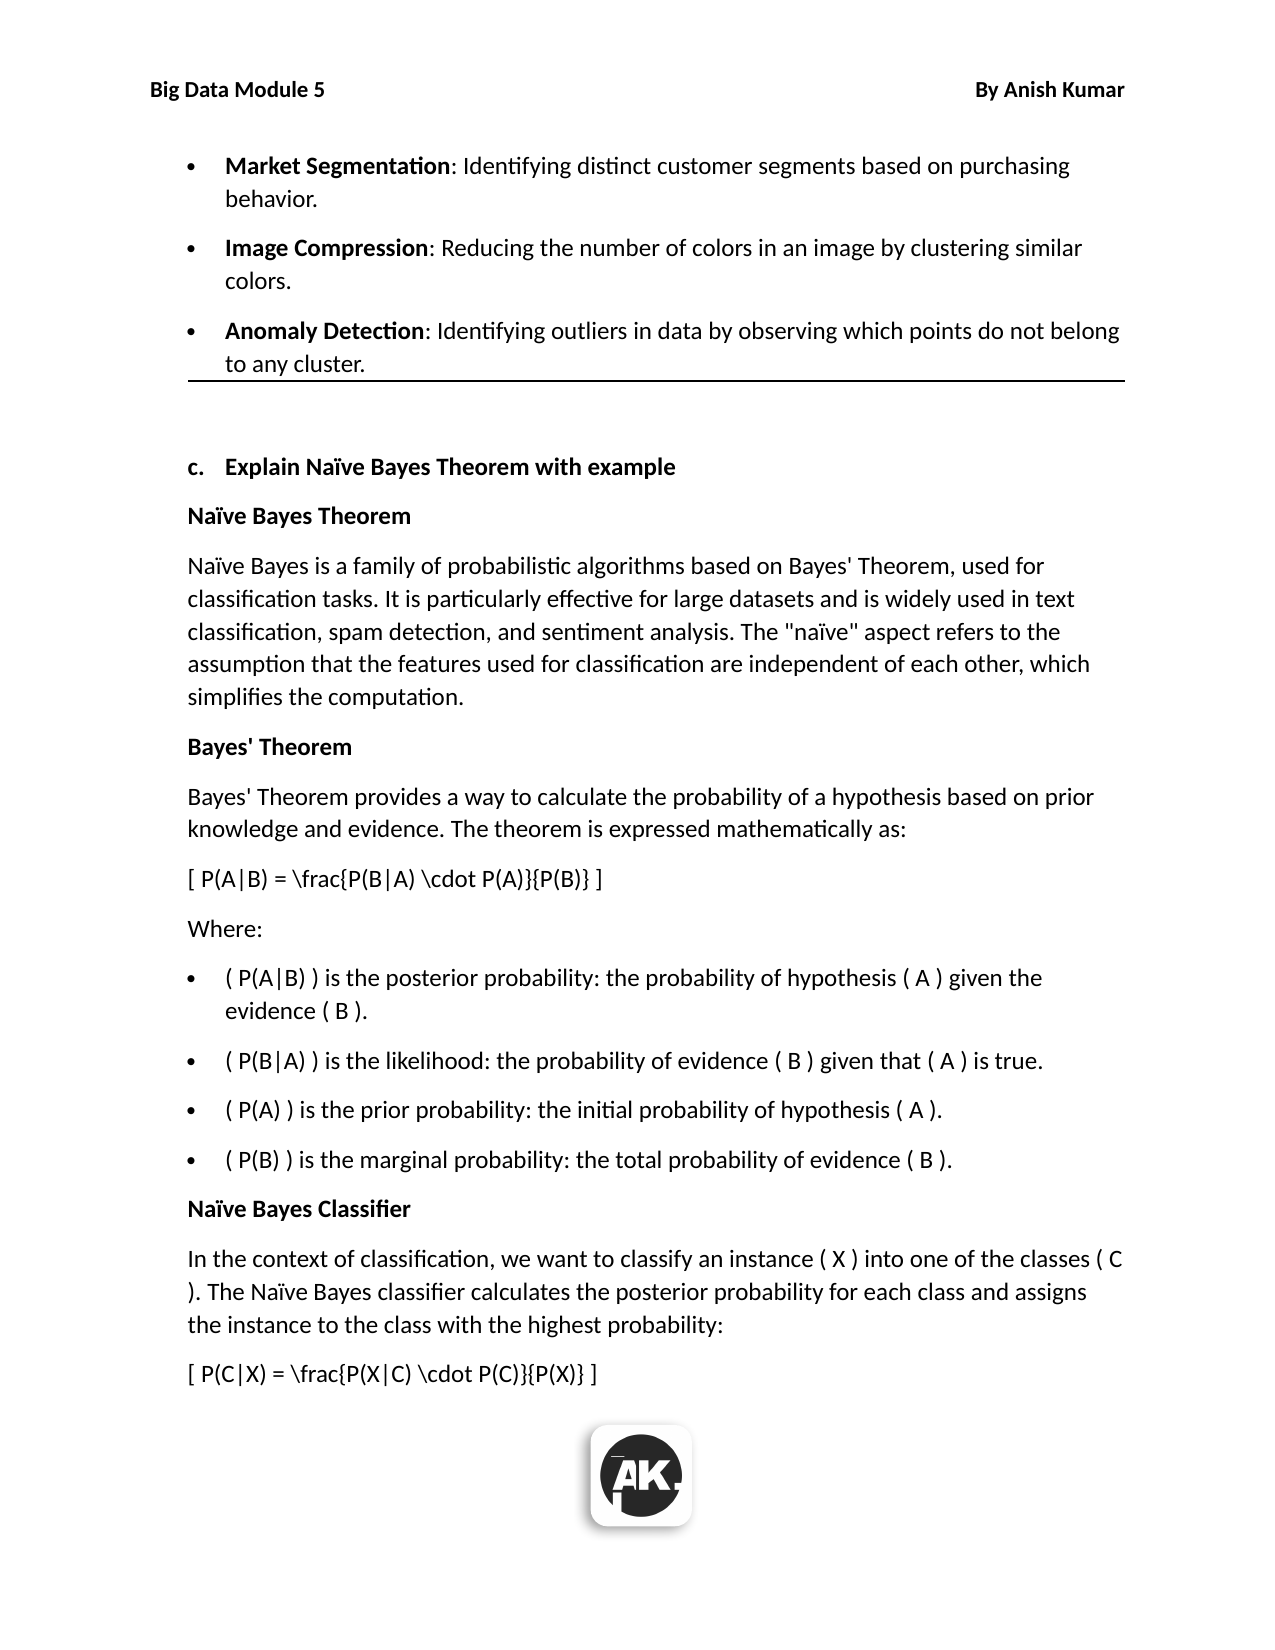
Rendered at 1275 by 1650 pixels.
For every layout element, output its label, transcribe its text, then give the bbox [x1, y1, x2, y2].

picture [590, 1424, 692, 1527]
list ( P(B|A) ) is the likelihood: the probability of evidence ( B ) given that ( A ) is true. [187, 1045, 1125, 1075]
list ( P(A) ) is the prior probability: the initial probability of hypothesis ( A ). [187, 1094, 1125, 1125]
list Explain Naïve Bayes Theorem with example [187, 451, 1125, 481]
text Naïve Bayes is a family of probabilistic algorithms based on Bayes' Theorem, used for classification tasks. It is particularly effective for large datasets and is widely used in text classification, spam detection, and sentiment analysis. The "naïve" aspect refers to the assumption that the features used for classification are independent of each other, which simplifies the computation. [187, 550, 1125, 712]
text [ P(A|B) = \frac{P(B|A) \cdot P(A)}{P(B)} ] [187, 863, 1125, 894]
text Bayes' Theorem provides a way to calculate the probability of a hypothesis based on prior knowledge and evidence. The theorem is expressed mathematically as: [187, 781, 1125, 844]
list Anomaly Detection: Identifying outliers in data by observing which points do not belong to any cluster. [187, 315, 1125, 382]
text In the context of classification, we want to classify an instance ( X ) into one of the classes ( C ). The Naïve Bayes classifier calculates the posterior probability for each class and assigns the instance to the class with the highest probability: [187, 1243, 1125, 1339]
text Bayes' Theorem [187, 731, 1125, 762]
list Market Segmentation: Identifying distinct customer segments based on purchasing behavior. [187, 150, 1125, 213]
text Naïve Bayes Theorem [187, 500, 1125, 531]
list Image Compression: Reducing the number of colors in an image by clustering similar colors. [187, 232, 1125, 296]
text [ P(C|X) = \frac{P(X|C) \cdot P(C)}{P(X)} ] [187, 1359, 1125, 1389]
list ( P(A|B) ) is the posterior probability: the probability of hypothesis ( A ) given the evidence ( B ). [187, 962, 1125, 1026]
text Where: [187, 913, 1125, 943]
text Naïve Bayes Classifier [187, 1194, 1125, 1224]
list ( P(B) ) is the marginal probability: the total probability of evidence ( B ). [187, 1144, 1125, 1174]
